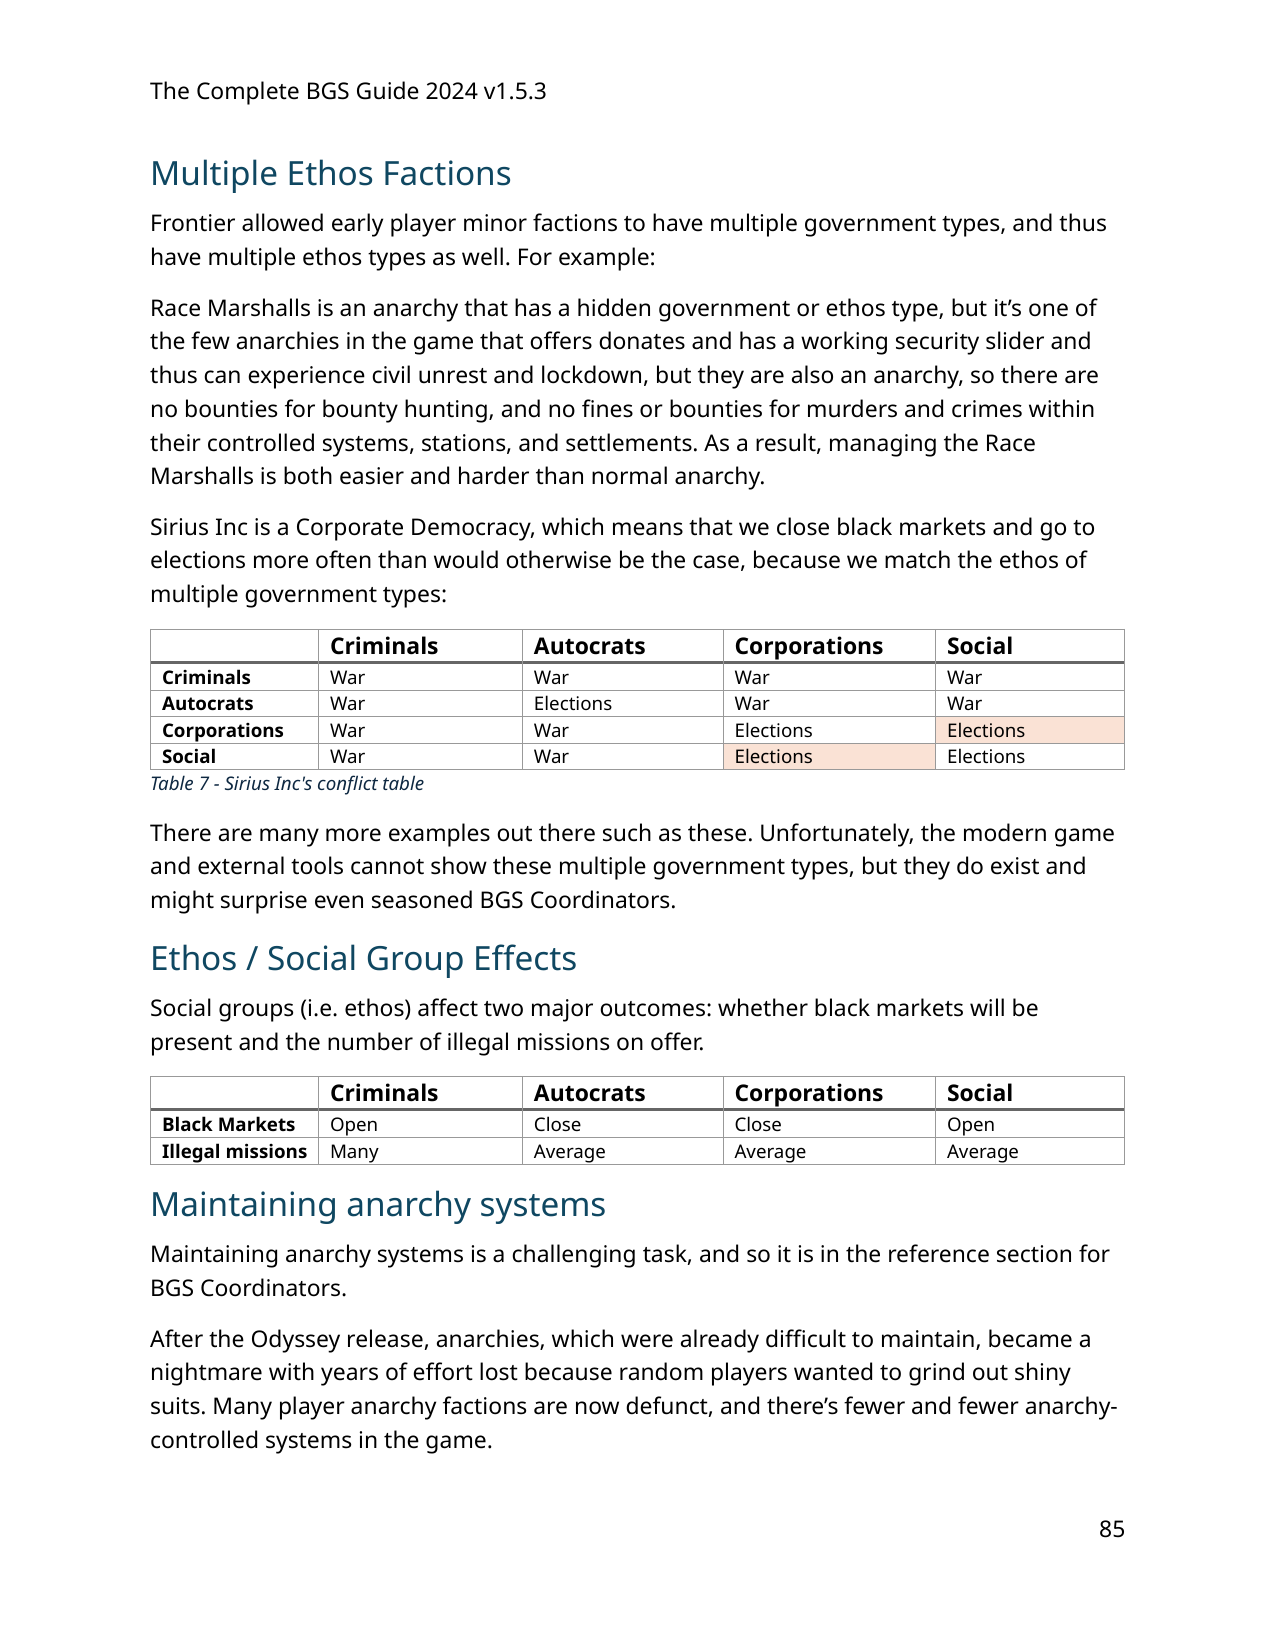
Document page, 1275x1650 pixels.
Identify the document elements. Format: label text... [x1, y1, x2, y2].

table_cell Corporations [151, 717, 318, 743]
text Social groups (i.e. ethos) affect two major outcomes: whether black markets will be present and the number of illegal missions on offer. [150, 992, 1125, 1057]
table_header Social [936, 1077, 1124, 1108]
text Maintaining anarchy systems is a challenging task, and so it is in the reference section for BGS Coordinators. [150, 1238, 1125, 1303]
table_cell Close [724, 1111, 935, 1137]
text Sirius Inc is a Corporate Democracy, which means that we close black markets and go to elections more often than would otherwise be the case, because we match the ethos of multiple government types: [150, 511, 1125, 609]
table_cell Close [523, 1111, 723, 1137]
table_header [151, 1077, 318, 1108]
table_cell War [319, 691, 522, 716]
table_cell Average [936, 1138, 1124, 1163]
table_cell Elections [936, 744, 1124, 769]
table_header [151, 630, 318, 661]
table_cell War [936, 664, 1124, 689]
table_cell Elections [936, 717, 1124, 743]
table_header Corporations [724, 1077, 935, 1108]
text Race Marshalls is an anarchy that has a hidden government or ethos type, but it’s one of the few anarchies in the game that offers donates and has a working security slider and thus can experience civil unrest and lockdown, but they are also an anarchy, so there are no bounties for bounty hunting, and no fines or bounties for murders and crimes within their controlled systems, stations, and settlements. As a result, managing the Race Marshalls is both easier and harder than normal anarchy. [150, 291, 1125, 491]
text There are many more examples out there such as these. Unfortunately, the modern game and external tools cannot show these multiple government types, but they do exist and might surprise even seasoned BGS Coordinators. [150, 817, 1125, 915]
table_header Autocrats [523, 1077, 723, 1108]
table_cell War [319, 664, 522, 689]
table_cell Illegal missions [151, 1138, 318, 1163]
table_header Criminals [319, 1077, 522, 1108]
subtitle Maintaining anarchy systems [150, 1181, 1125, 1227]
table_header Corporations [724, 630, 935, 661]
table_cell War [319, 744, 522, 769]
text Frontier allowed early player minor factions to have multiple government types, and thus have multiple ethos types as well. For example: [150, 207, 1125, 272]
subtitle Multiple Ethos Factions [150, 150, 1125, 195]
table_header Criminals [319, 630, 522, 661]
table_cell Open [319, 1111, 522, 1137]
table_cell War [724, 691, 935, 716]
table_cell Social [151, 744, 318, 769]
table_cell Elections [724, 717, 935, 743]
table_header Autocrats [523, 630, 723, 661]
table_cell Elections [523, 691, 723, 716]
table_cell War [936, 691, 1124, 716]
table_cell War [724, 664, 935, 689]
table_cell Average [724, 1138, 935, 1163]
table_cell Criminals [151, 664, 318, 689]
text After the Odyssey release, anarchies, which were already difficult to maintain, became a nightmare with years of effort lost because random players wanted to grind out shiny suits. Many player anarchy factions are now defunct, and there’s fewer and fewer anarchy-controlled systems in the game. [150, 1323, 1125, 1455]
table_cell War [523, 717, 723, 743]
table_cell Elections [724, 744, 935, 769]
table_cell War [523, 744, 723, 769]
table_cell Black Markets [151, 1111, 318, 1137]
table_cell Open [936, 1111, 1124, 1137]
text Table 7 - Sirius Inc's conflict table [150, 770, 1125, 796]
table_cell Average [523, 1138, 723, 1163]
table_cell War [319, 717, 522, 743]
table_cell Many [319, 1138, 522, 1163]
table_header Social [936, 630, 1124, 661]
subtitle Ethos / Social Group Effects [150, 934, 1125, 980]
table_cell Autocrats [151, 691, 318, 716]
table_cell War [523, 664, 723, 689]
